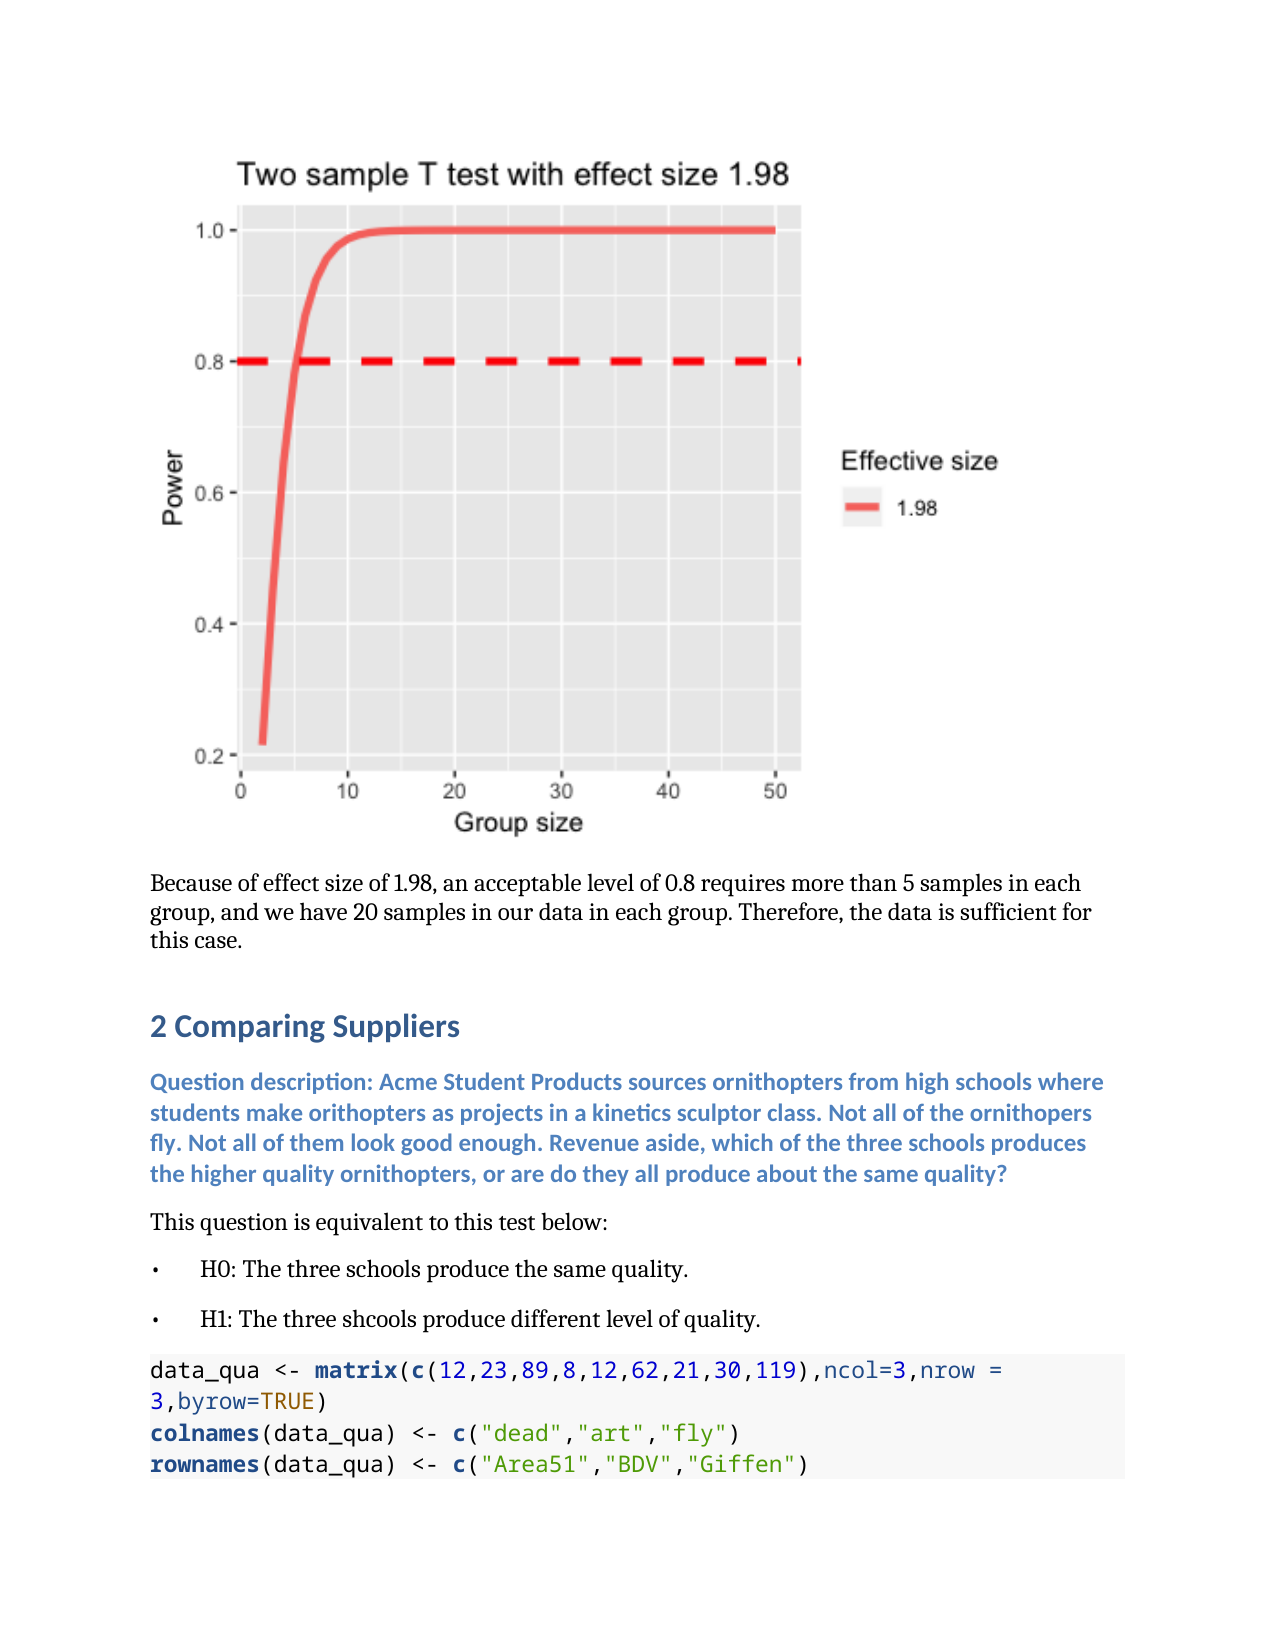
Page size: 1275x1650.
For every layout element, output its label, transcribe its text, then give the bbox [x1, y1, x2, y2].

text This question is equivalent to this test below: [150, 1207, 1125, 1236]
text Because of effect size of 1.98, an acceptable level of 0.8 requires more than 5 samples in each group, and we have 20 samples in our data in each group. Therefore, the data is sufficient for this case. [150, 869, 1125, 955]
picture [150, 150, 1025, 850]
subtitle Question description: Acme Student Products sources ornithopters from high schools where students make orithopters as projects in a kinetics sculptor class. Not all of the ornithopers ﬂy. Not all of them look good enough. Revenue aside, which of the three schools produces the higher quality ornithopters, or are do they all produce about the same quality? [150, 1067, 1125, 1189]
subtitle 2 Comparing Suppliers [150, 1005, 1125, 1046]
list H0: The three schools produce the same quality. [150, 1255, 1125, 1284]
list H1: The three shcools produce different level of quality. [150, 1304, 1125, 1333]
